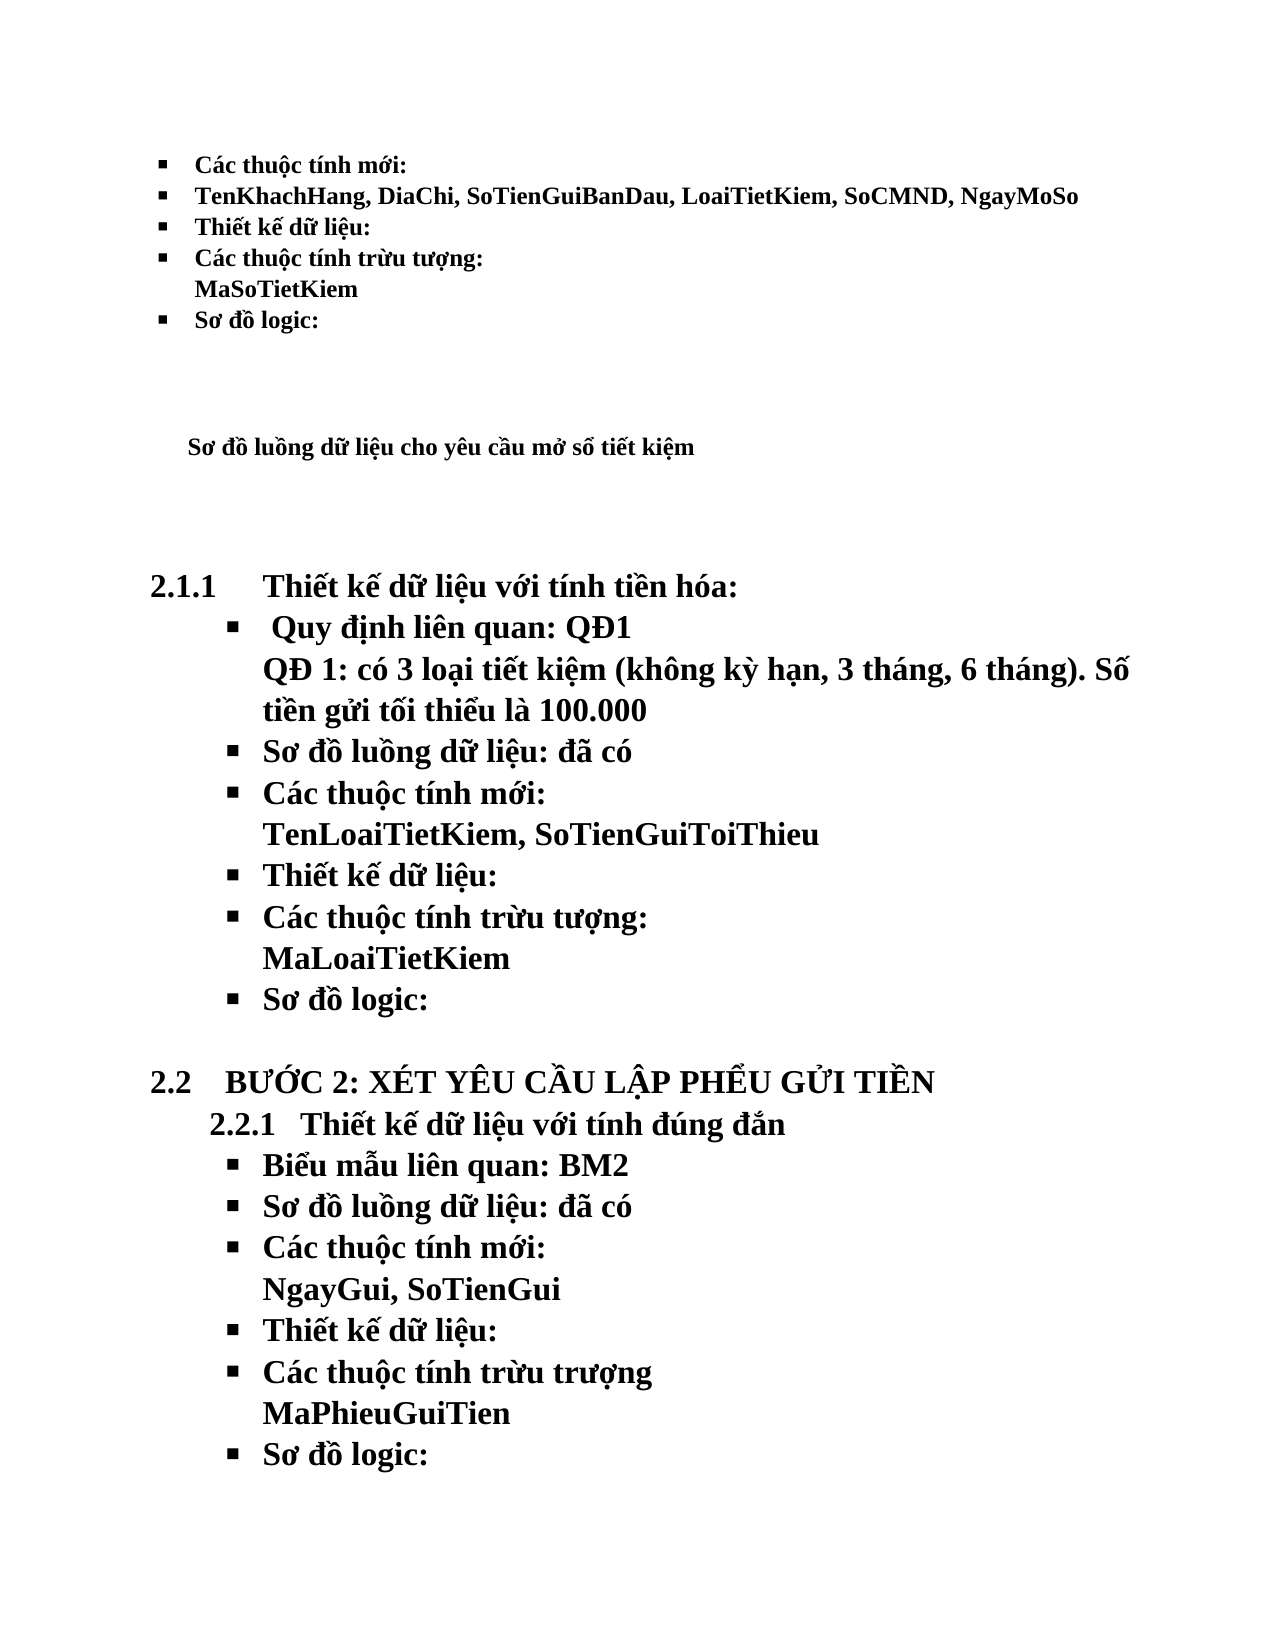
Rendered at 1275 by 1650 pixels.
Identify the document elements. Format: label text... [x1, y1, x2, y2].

list Các thuộc tính trừu tượng: [225, 897, 1153, 935]
list Biểu mẫu liên quan: BM2 [225, 1145, 1153, 1183]
list Thiết kế dữ liệu: [225, 856, 1153, 894]
list TenKhachHang, DiaChi, SoTienGuiBanDau, LoaiTietKiem, SoCMND, NgayMoSo [157, 181, 1153, 210]
list Thiết kế dữ liệu với tính đúng đắn [209, 1104, 1153, 1142]
list Sơ đồ luồng dữ liệu cho yêu cầu mở sổ tiết kiệm [187, 432, 1153, 460]
list Sơ đồ luồng dữ liệu: đã có [225, 732, 1153, 770]
list Sơ đồ logic: [225, 1434, 1153, 1473]
list Các thuộc tính trừu trượng [225, 1352, 1153, 1390]
list Quy định liên quan: QĐ1 [225, 607, 1153, 646]
list Sơ đồ logic: [157, 305, 1153, 334]
list QĐ 1: có 3 loại tiết kiệm (không kỳ hạn, 3 tháng, 6 tháng). Số tiền gửi tối thiểu là 100.000 [262, 649, 1153, 728]
list Sơ đồ logic: [225, 980, 1153, 1018]
list MaPhieuGuiTien [262, 1393, 1153, 1432]
list Các thuộc tính trừu tượng: [157, 243, 1153, 272]
list Các thuộc tính mới: [225, 773, 1153, 811]
list NgayGui, SoTienGui [262, 1269, 1153, 1307]
list Thiết kế dữ liệu với tính tiền hóa: [150, 566, 1153, 604]
list BƯỚC 2: XÉT YÊU CẦU LẬP PHỂU GỬI TIỀN [150, 1062, 1153, 1101]
list Thiết kế dữ liệu: [157, 212, 1153, 241]
list Sơ đồ luồng dữ liệu: đã có [225, 1186, 1153, 1225]
list Các thuộc tính mới: [225, 1228, 1153, 1266]
list Thiết kế dữ liệu: [225, 1311, 1153, 1349]
list MaLoaiTietKiem [262, 938, 1153, 977]
list MaSoTietKiem [194, 274, 1153, 303]
list Các thuộc tính mới: [157, 150, 1153, 179]
list TenLoaiTietKiem, SoTienGuiToiThieu [262, 814, 1153, 853]
